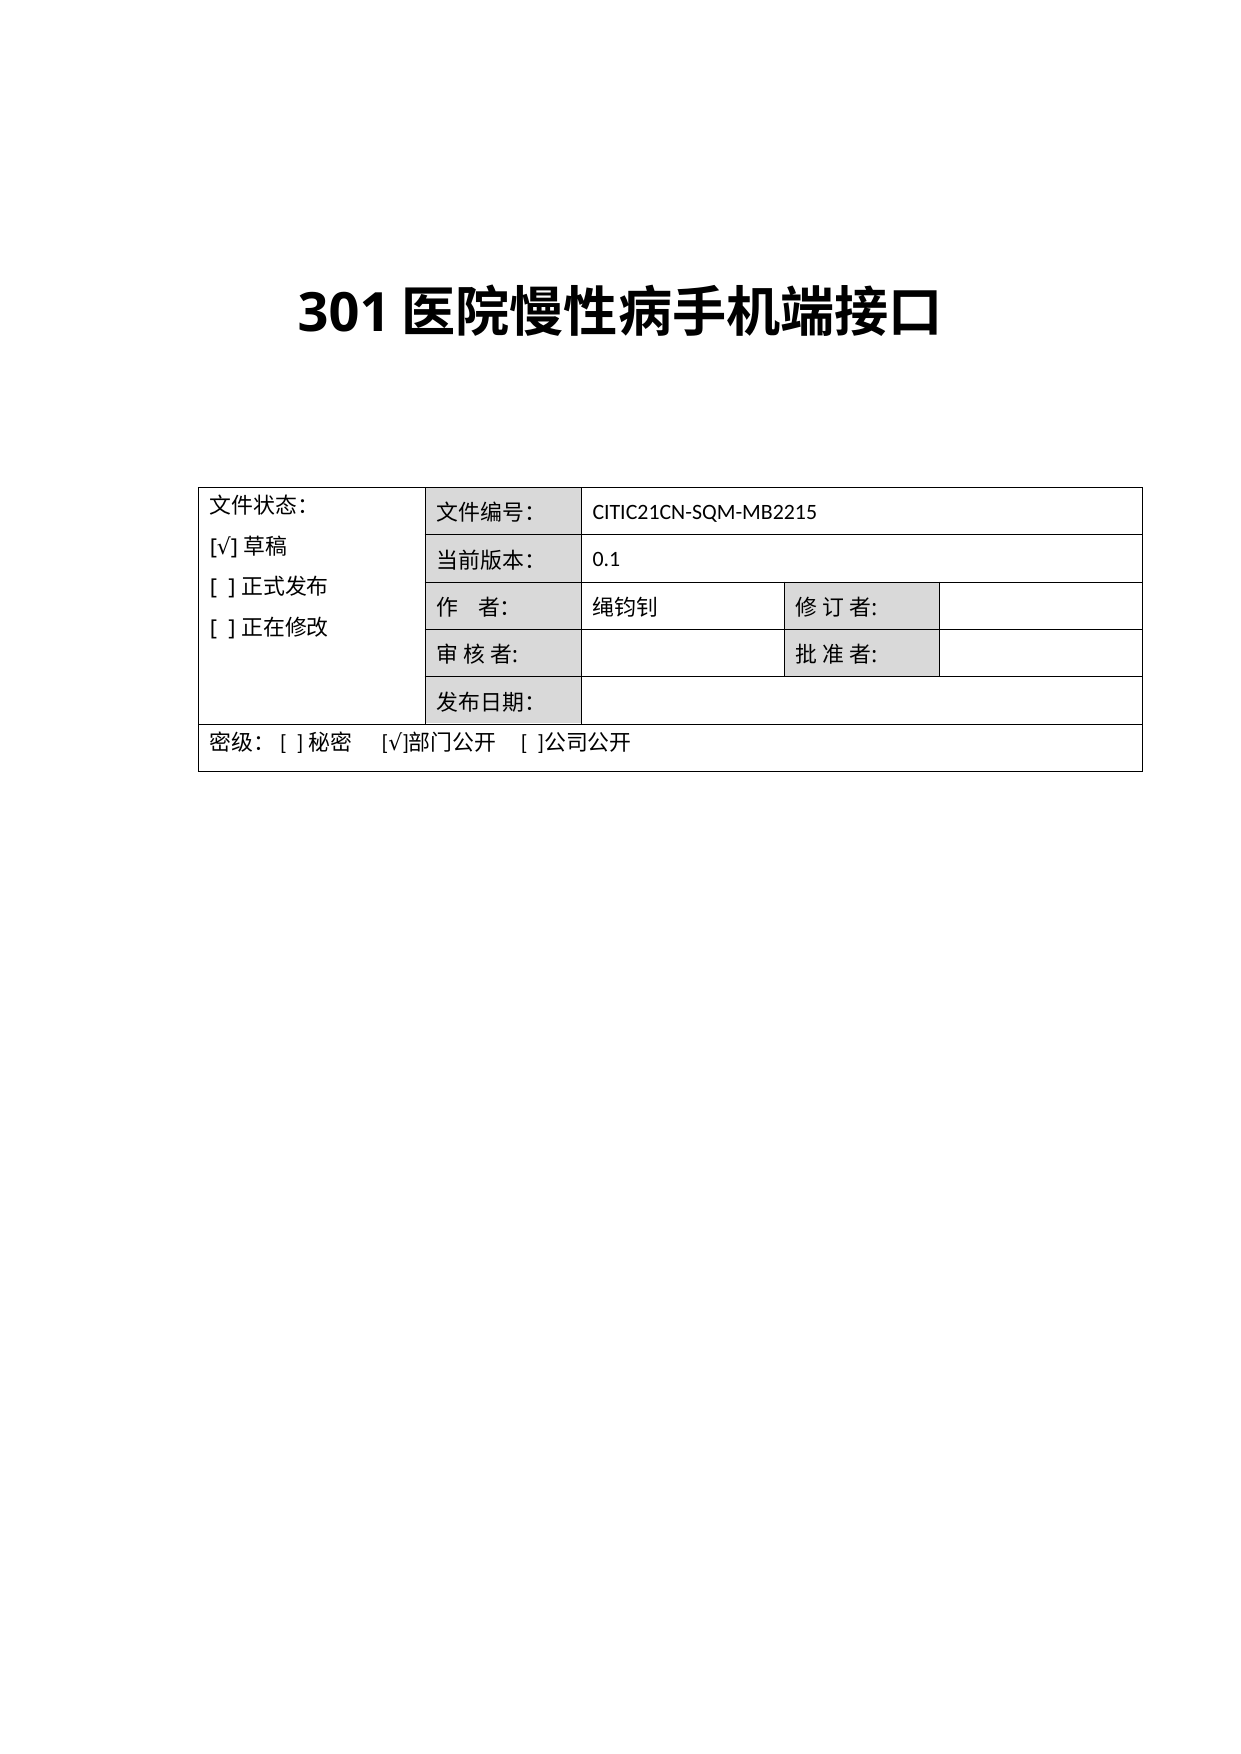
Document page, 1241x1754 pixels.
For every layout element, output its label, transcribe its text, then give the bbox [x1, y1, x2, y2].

table_cell [940, 583, 1142, 629]
table_cell 批 准 者: [785, 630, 939, 676]
table_cell 审 核 者: [426, 630, 581, 676]
table_header 文件状态： [√] 草稿 [ ] 正式发布 [ ] 正在修改 [199, 488, 425, 723]
table_cell 绳钧钊 [582, 583, 784, 629]
table_cell 作 者： [426, 583, 581, 629]
table_cell 修 订 者: [785, 583, 939, 629]
table_header CITIC21CN-SQM-MB2215 [582, 488, 1142, 534]
table_header 文件编号： [426, 488, 581, 534]
table_cell 发布日期： [426, 677, 581, 723]
table_cell [940, 630, 1142, 676]
table_cell 密级： [ ] 秘密 [√]部门公开 [ ]公司公开 [199, 725, 1142, 771]
table_cell 当前版本： [426, 535, 581, 582]
table_cell [582, 630, 784, 676]
table_cell 0.1 [582, 535, 1142, 582]
text 301医院慢性病手机端接口 [187, 259, 1053, 357]
table_cell [582, 677, 1142, 723]
